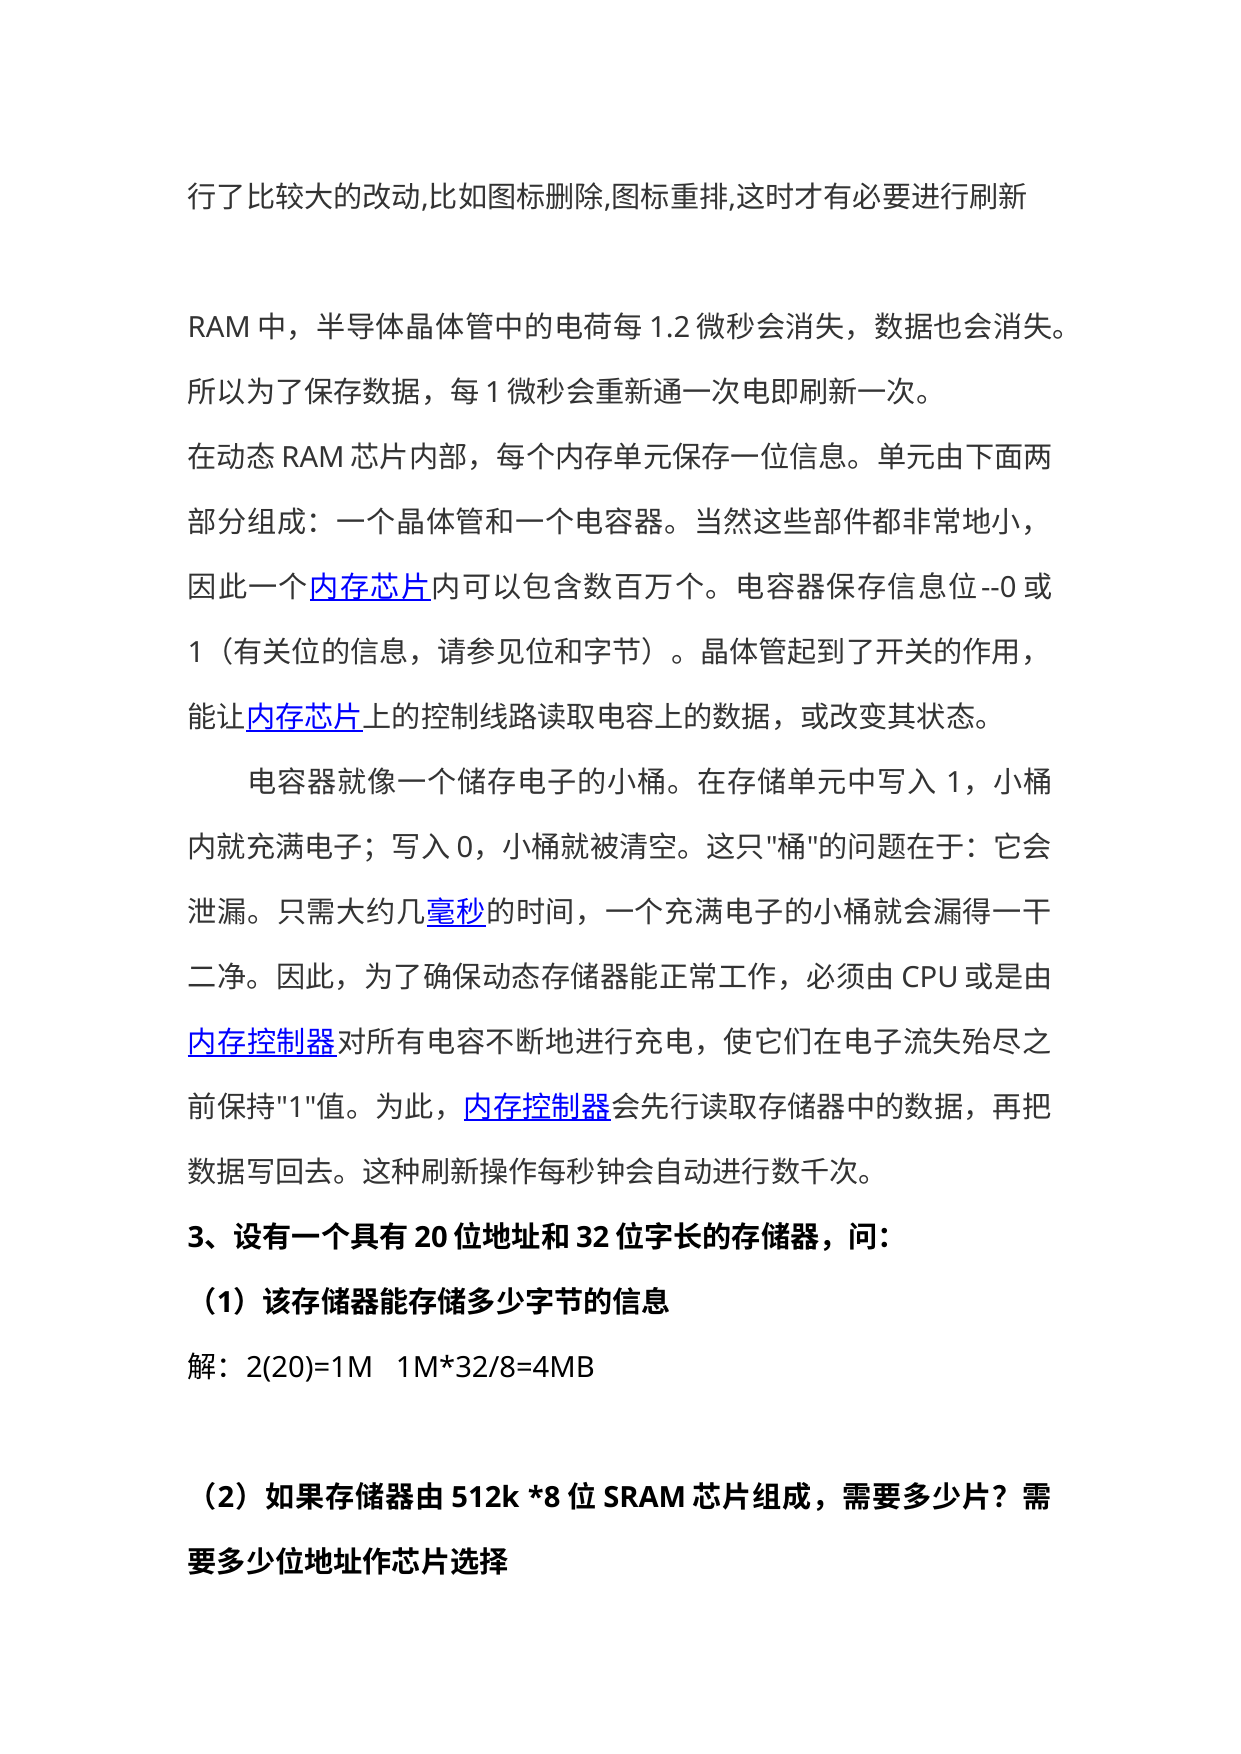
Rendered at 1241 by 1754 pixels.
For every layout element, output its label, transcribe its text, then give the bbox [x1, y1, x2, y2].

text 3、设有一个具有20位地址和32位字长的存储器，问： [187, 1202, 1053, 1267]
text （2）如果存储器由512k *8位SRAM芯片组成，需要多少片？需要多少位地址作芯片选择 [187, 1462, 1053, 1592]
text RAM中，半导体晶体管中的电荷每1.2微秒会消失，数据也会消失。所以为了保存数据，每1微秒会重新通一次电即刷新一次。 在动态RAM芯片内部，每个内存单元保存一位信息。单元由下面两部分组成：一个晶体管和一个电容器。当然这些部件都非常地小，因此一个内存芯片内可以包含数百万个。电容器保存信息位--0或1（有关位的信息，请参见位和字节）。晶体管起到了开关的作用，能让内存芯片上的控制线路读取电容上的数据，或改变其状态。 电容器就像一个储存电子的小桶。在存储单元中写入1，小桶内就充满电子；写入0，小桶就被清空。这只"桶"的问题在于：它会泄漏。只需大约几毫秒的时间，一个充满电子的小桶就会漏得一干二净。因此，为了确保动态存储器能正常工作，必须由CPU或是由内存控制器对所有电容不断地进行充电，使它们在电子流失殆尽之前保持"1"值。为此，内存控制器会先行读取存储器中的数据，再把数据写回去。这种刷新操作每秒钟会自动进行数千次。 [187, 1056, 1053, 1202]
text 解：2(20)=1M 1M*32/8=4MB [187, 1332, 1053, 1397]
text （1）该存储器能存储多少字节的信息 [187, 1267, 1053, 1332]
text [187, 162, 1053, 227]
text RAM中，半导体晶体管中的电荷每1.2微秒会消失，数据也会消失。所以为了保存数据，每1微秒会重新通一次电即刷新一次。 在动态RAM芯片内部，每个内存单元保存一位信息。单元由下面两部分组成：一个晶体管和一个电容器。当然这些部件都非常地小，因此一个内存芯片内可以包含数百万个。电容器保存信息位--0或1（有关位的信息，请参见位和字节）。晶体管起到了开关的作用，能让内存芯片上的控制线路读取电容上的数据，或改变其状态。 电容器就像一个储存电子的小桶。在存储单元中写入1，小桶内就充满电子；写入0，小桶就被清空。这只"桶"的问题在于：它会泄漏。只需大约几毫秒的时间，一个充满电子的小桶就会漏得一干二净。因此，为了确保动态存储器能正常工作，必须由CPU或是由内存控制器对所有电容不断地进行充电，使它们在电子流失殆尽之前保持"1"值。为此，内存控制器会先行读取存储器中的数据，再把数据写回去。这种刷新操作每秒钟会自动进行数千次。 [187, 292, 1053, 1055]
